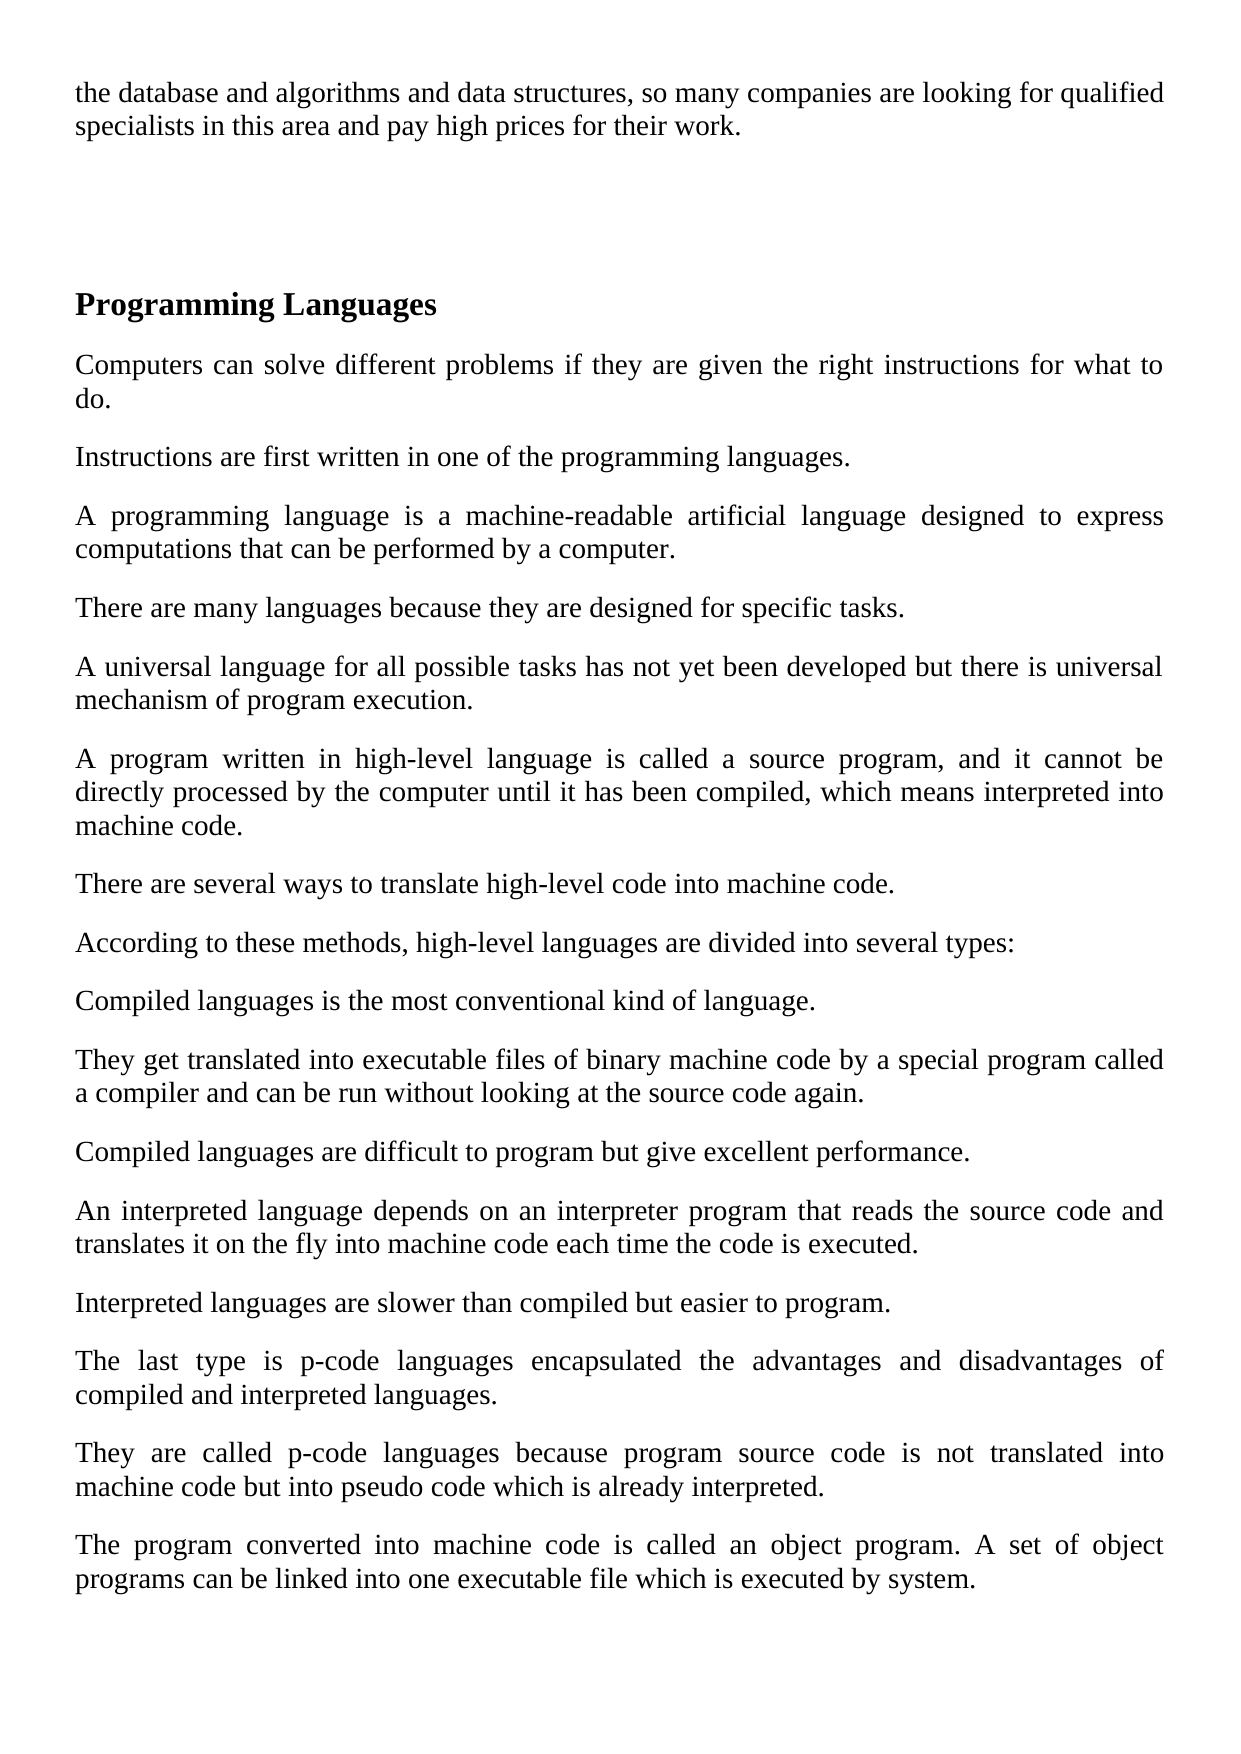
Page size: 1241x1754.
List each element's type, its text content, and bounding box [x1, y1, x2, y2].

text Computers can solve different problems if they are given the right instructions for what to do. [75, 347, 1165, 414]
text Interpreted languages are slower than compiled but easier to program. [75, 1285, 1165, 1318]
text They get translated into executable files of binary machine code by a special program called a compiler and can be run without looking at the source code again. [75, 1042, 1165, 1109]
text A program written in high-level language is called a source program, and it cannot be directly processed by the computer until it has been compiled, which means interpreted into machine code. [75, 741, 1165, 841]
text There are many languages because they are designed for specific tasks. [75, 590, 1165, 624]
text There are several ways to translate high-level code into machine code. [75, 866, 1165, 900]
text Compiled languages is the most conventional kind of language. [75, 983, 1165, 1017]
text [75, 75, 1165, 142]
text Programming Languages [75, 284, 1165, 322]
text The last type is p-code languages encapsulated the advantages and disadvantages of compiled and interpreted languages. [75, 1343, 1165, 1410]
text A programming language is a machine-readable artificial language designed to express computations that can be performed by a computer. [75, 498, 1165, 565]
text Instructions are first written in one of the programming languages. [75, 439, 1165, 473]
text An interpreted language depends on an interpreter program that reads the source code and translates it on the fly into machine code each time the code is executed. [75, 1193, 1165, 1260]
text Compiled languages are difficult to program but give excellent performance. [75, 1134, 1165, 1168]
text According to these methods, high-level languages are divided into several types: [75, 925, 1165, 958]
text They are called p-code languages because program source code is not translated into machine code but into pseudo code which is already interpreted. [75, 1435, 1165, 1502]
text The program converted into machine code is called an object program. A set of object programs can be linked into one executable file which is executed by system. [75, 1527, 1165, 1594]
text A universal language for all possible tasks has not yet been developed but there is universal mechanism of program execution. [75, 649, 1165, 716]
